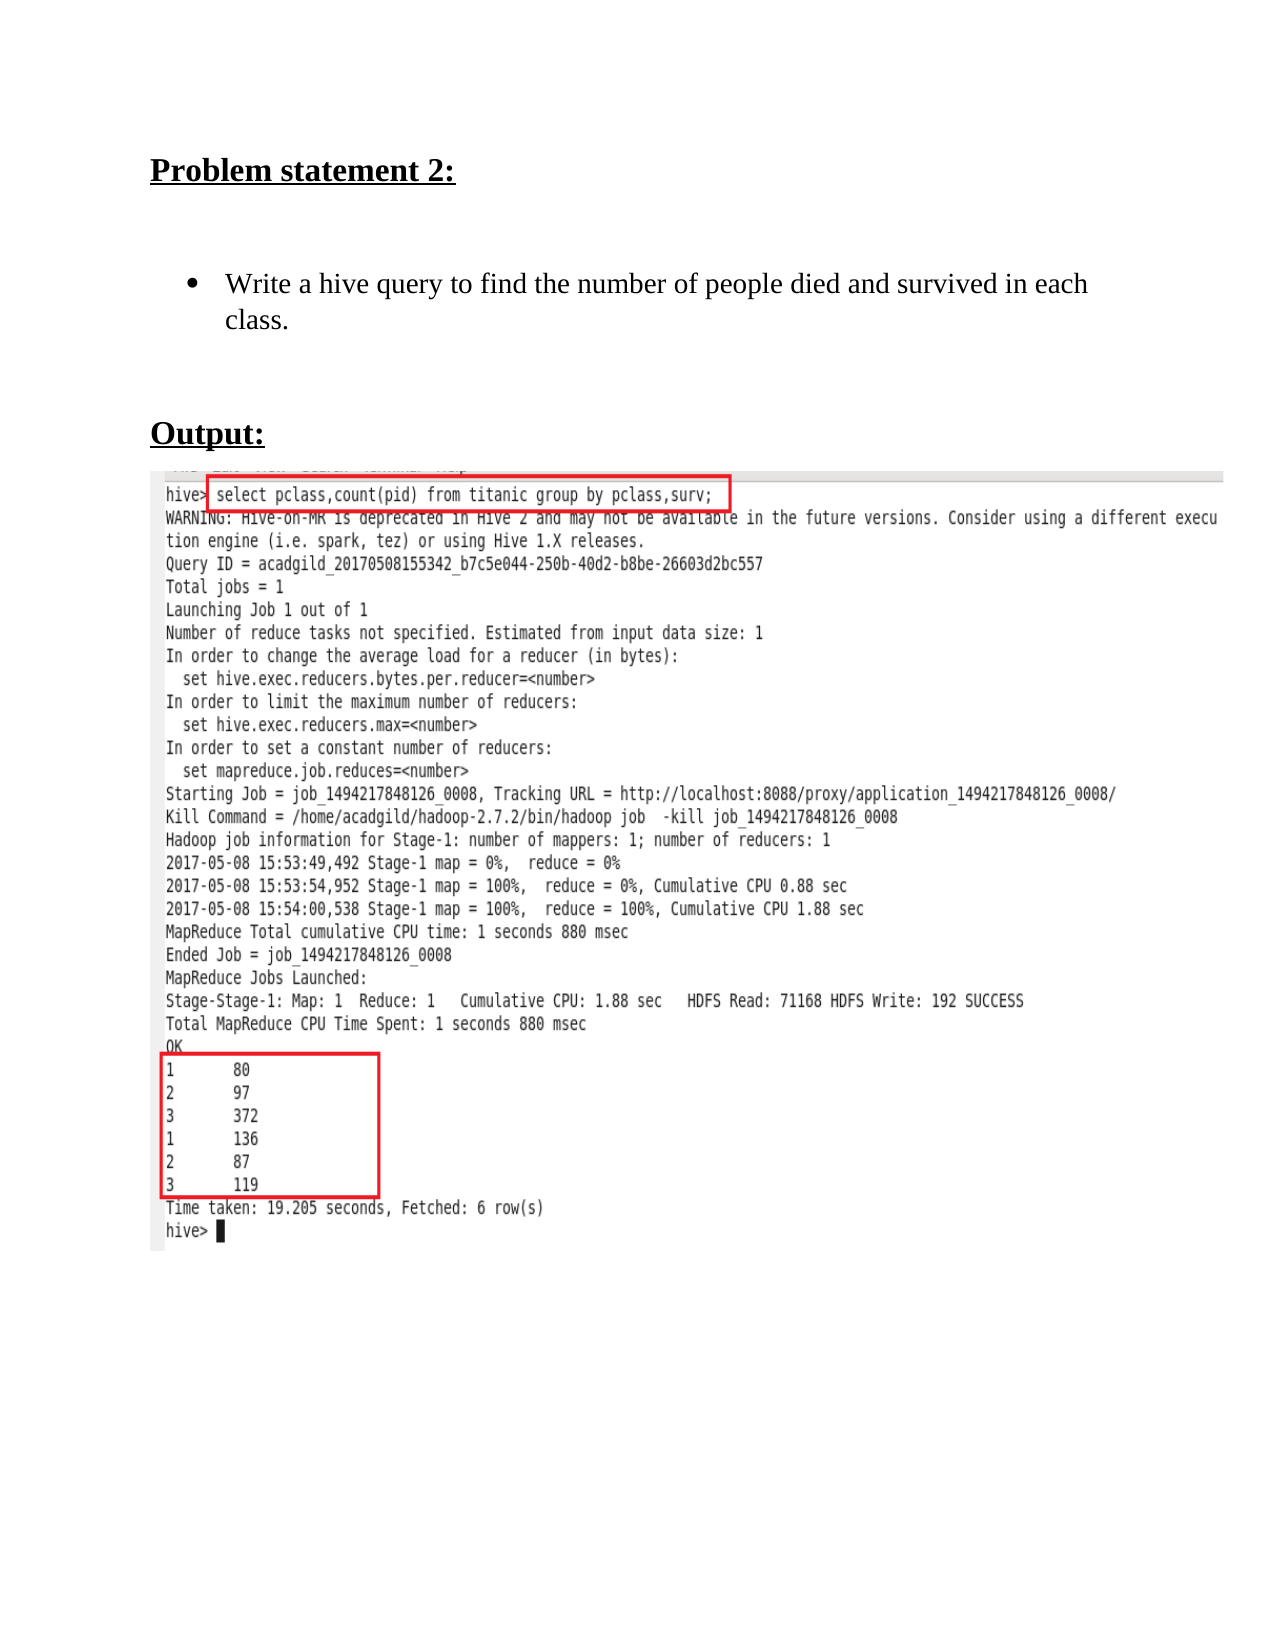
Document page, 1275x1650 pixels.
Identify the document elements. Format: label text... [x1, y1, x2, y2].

text Output: [150, 413, 1125, 451]
picture [150, 471, 1224, 1251]
text Problem statement 2: [150, 150, 1125, 188]
list Write a hive query to find the number of people died and survived in each class. [187, 266, 1125, 336]
